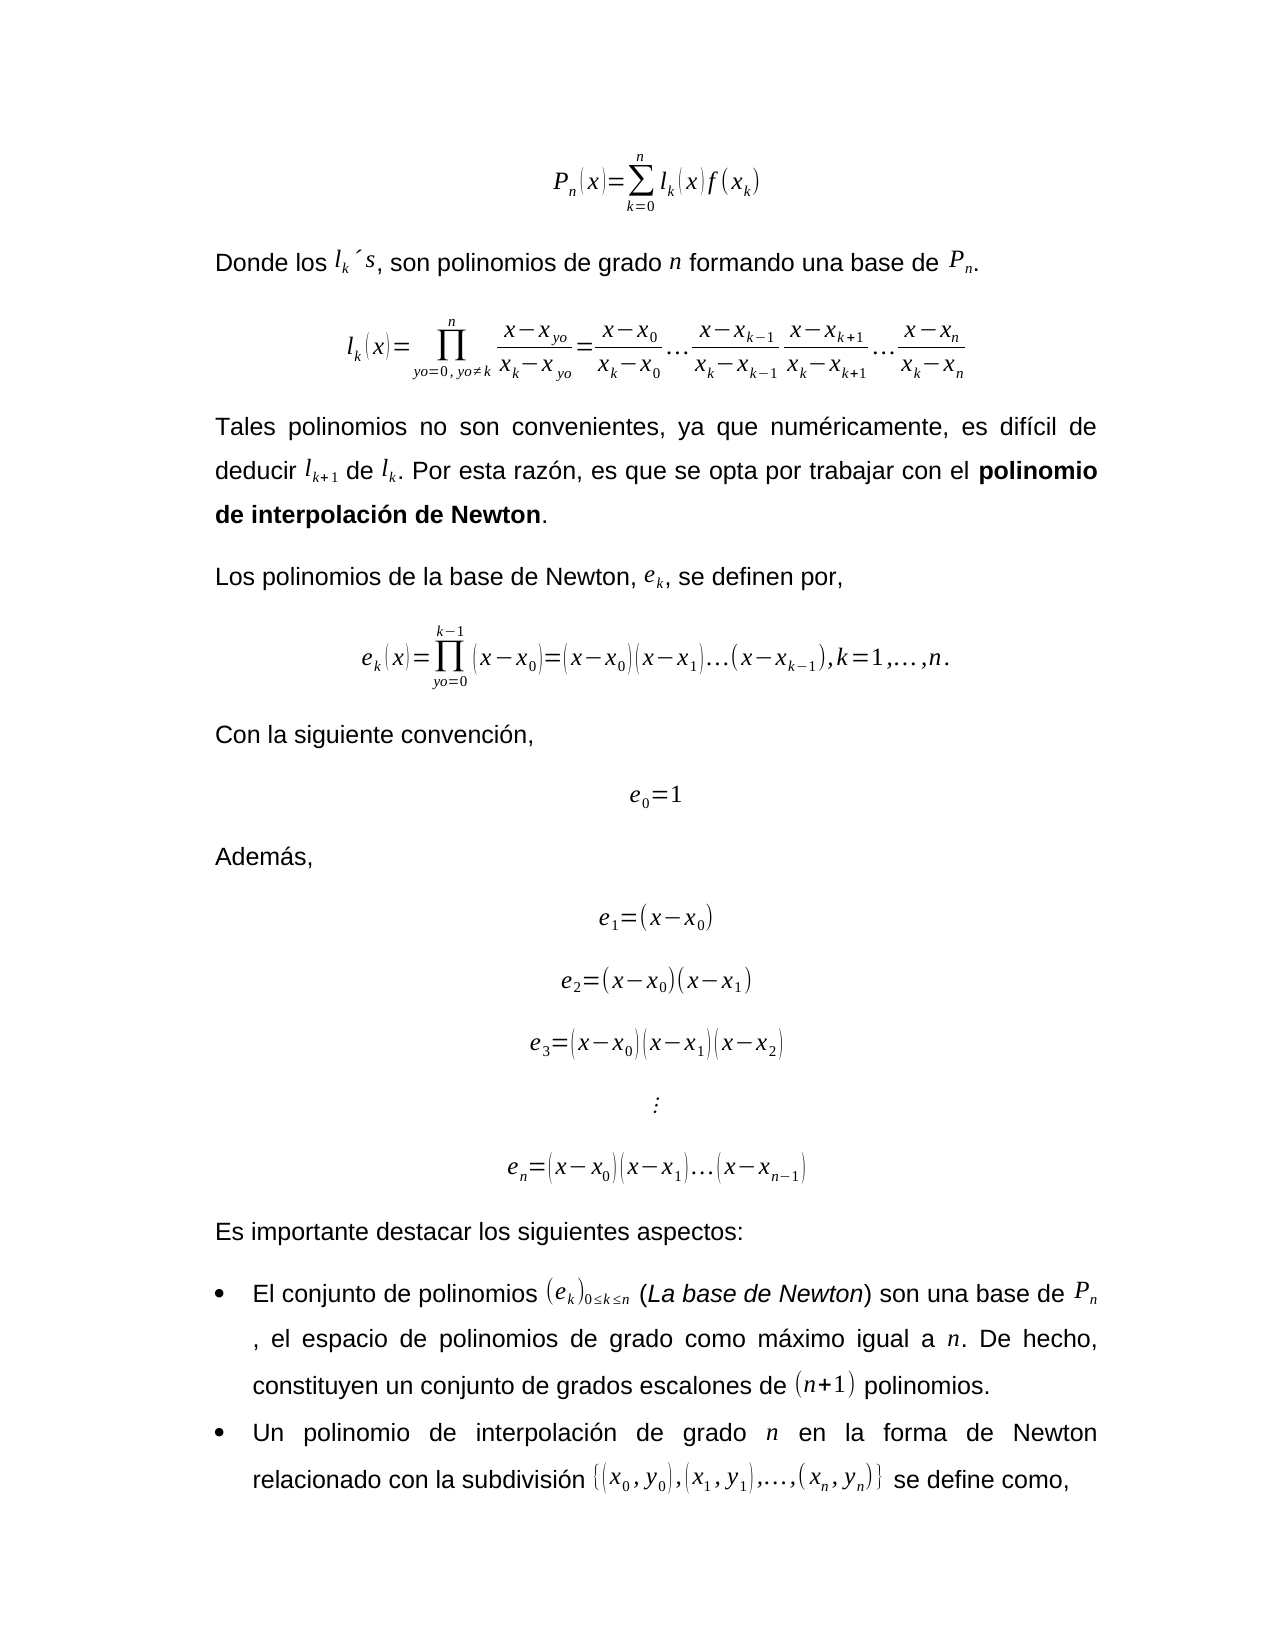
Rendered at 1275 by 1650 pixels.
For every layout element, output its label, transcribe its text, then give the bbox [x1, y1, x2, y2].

text Tales polinomios no son convenientes, ya que numéricamente, es difícil de deducir de . Por esta razón, es que se opta por trabajar con el polinomio de interpolación de Newton. [215, 412, 1098, 529]
text Los polinomios de la base de Newton, , se definen por, [215, 560, 1098, 592]
text Con la siguiente convención, [215, 721, 1098, 749]
list El conjunto de polinomios (La base de Newton) son una base de , el espacio de polinomios de grado como máximo igual a . De hecho, constituyen un conjunto de grados escalones de polinomios. [215, 1276, 1098, 1401]
text Es importante destacar los siguientes aspectos: [177, 1217, 1098, 1245]
text Además, [215, 842, 1098, 871]
list Un polinomio de interpolación de grado en la forma de Newton relacionado con la subdivisión se define como, [215, 1418, 1098, 1497]
text Donde los , son polinomios de grado formando una base de . [177, 246, 1098, 279]
